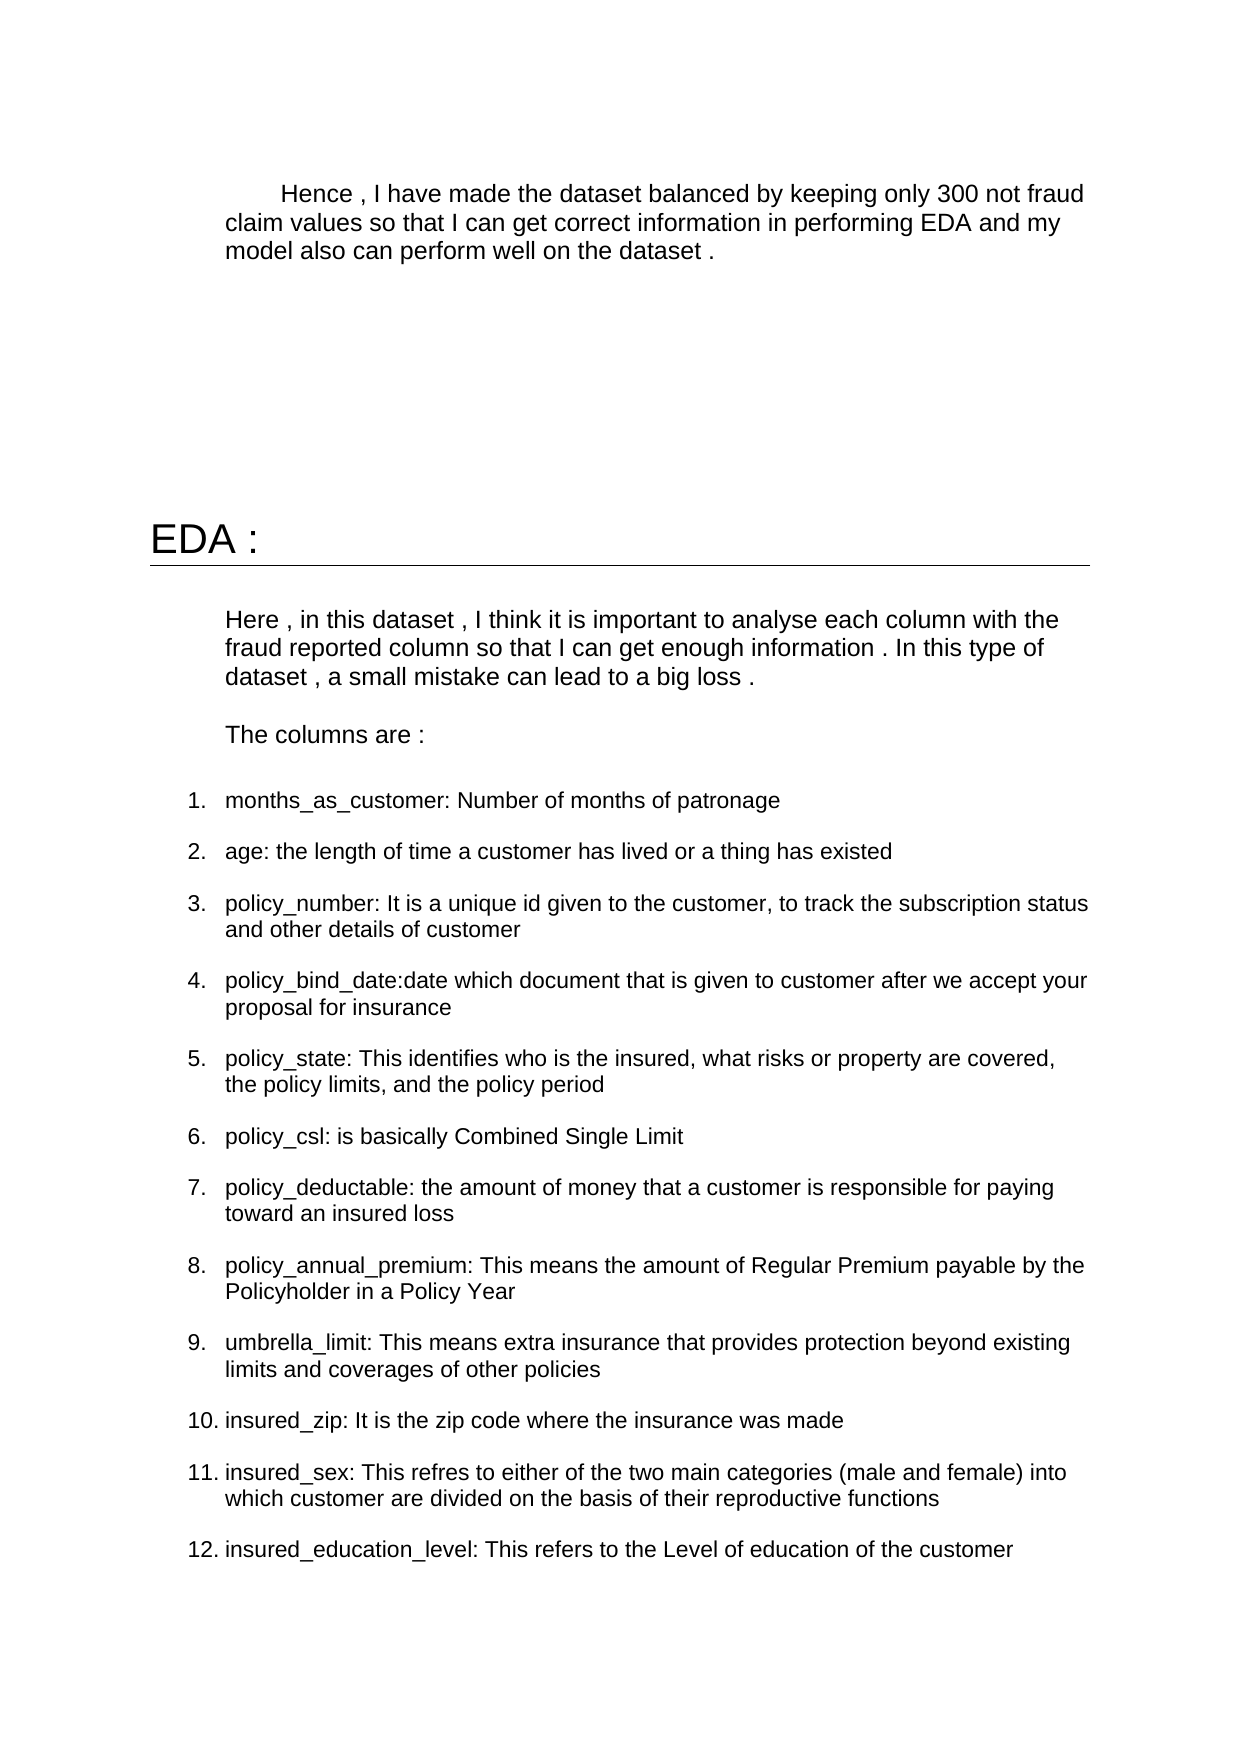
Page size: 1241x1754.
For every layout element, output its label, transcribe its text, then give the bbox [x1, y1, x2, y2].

list umbrella_limit: This means extra insurance that provides protection beyond existing limits and coverages of other policies [187, 1329, 1090, 1382]
list age: the length of time a customer has lived or a thing has existed [187, 838, 1090, 864]
list months_as_customer: Number of months of patronage [187, 787, 1090, 813]
list policy_csl: is basically Combined Single Limit [187, 1123, 1090, 1149]
list Hence , I have made the dataset balanced by keeping only 300 not fraud claim values so that I can get correct information in performing EDA and my model also can perform well on the dataset . [225, 179, 1090, 265]
list policy_bind_date:date which document that is given to customer after we accept your proposal for insurance [187, 967, 1090, 1020]
list policy_state: This identifies who is the insured, what risks or property are covered, the policy limits, and the policy period [187, 1045, 1090, 1098]
list policy_number: It is a unique id given to the customer, to track the subscription status and other details of customer [187, 889, 1090, 942]
text EDA : [150, 514, 1090, 565]
list The columns are : [225, 719, 1090, 748]
list insured_zip: It is the zip code where the insurance was made [187, 1407, 1090, 1433]
list Here , in this dataset , I think it is important to analyse each column with the fraud reported column so that I can get enough information . In this type of dataset , a small mistake can lead to a big loss . [225, 604, 1090, 691]
list insured_education_level: This refers to the Level of education of the customer [187, 1536, 1090, 1562]
list policy_annual_premium: This means the amount of Regular Premium payable by the Policyholder in a Policy Year [187, 1252, 1090, 1304]
list policy_deductable: the amount of money that a customer is responsible for paying toward an insured loss [187, 1174, 1090, 1227]
list insured_sex: This refres to either of the two main categories (male and female) into which customer are divided on the basis of their reproductive functions [187, 1458, 1090, 1511]
